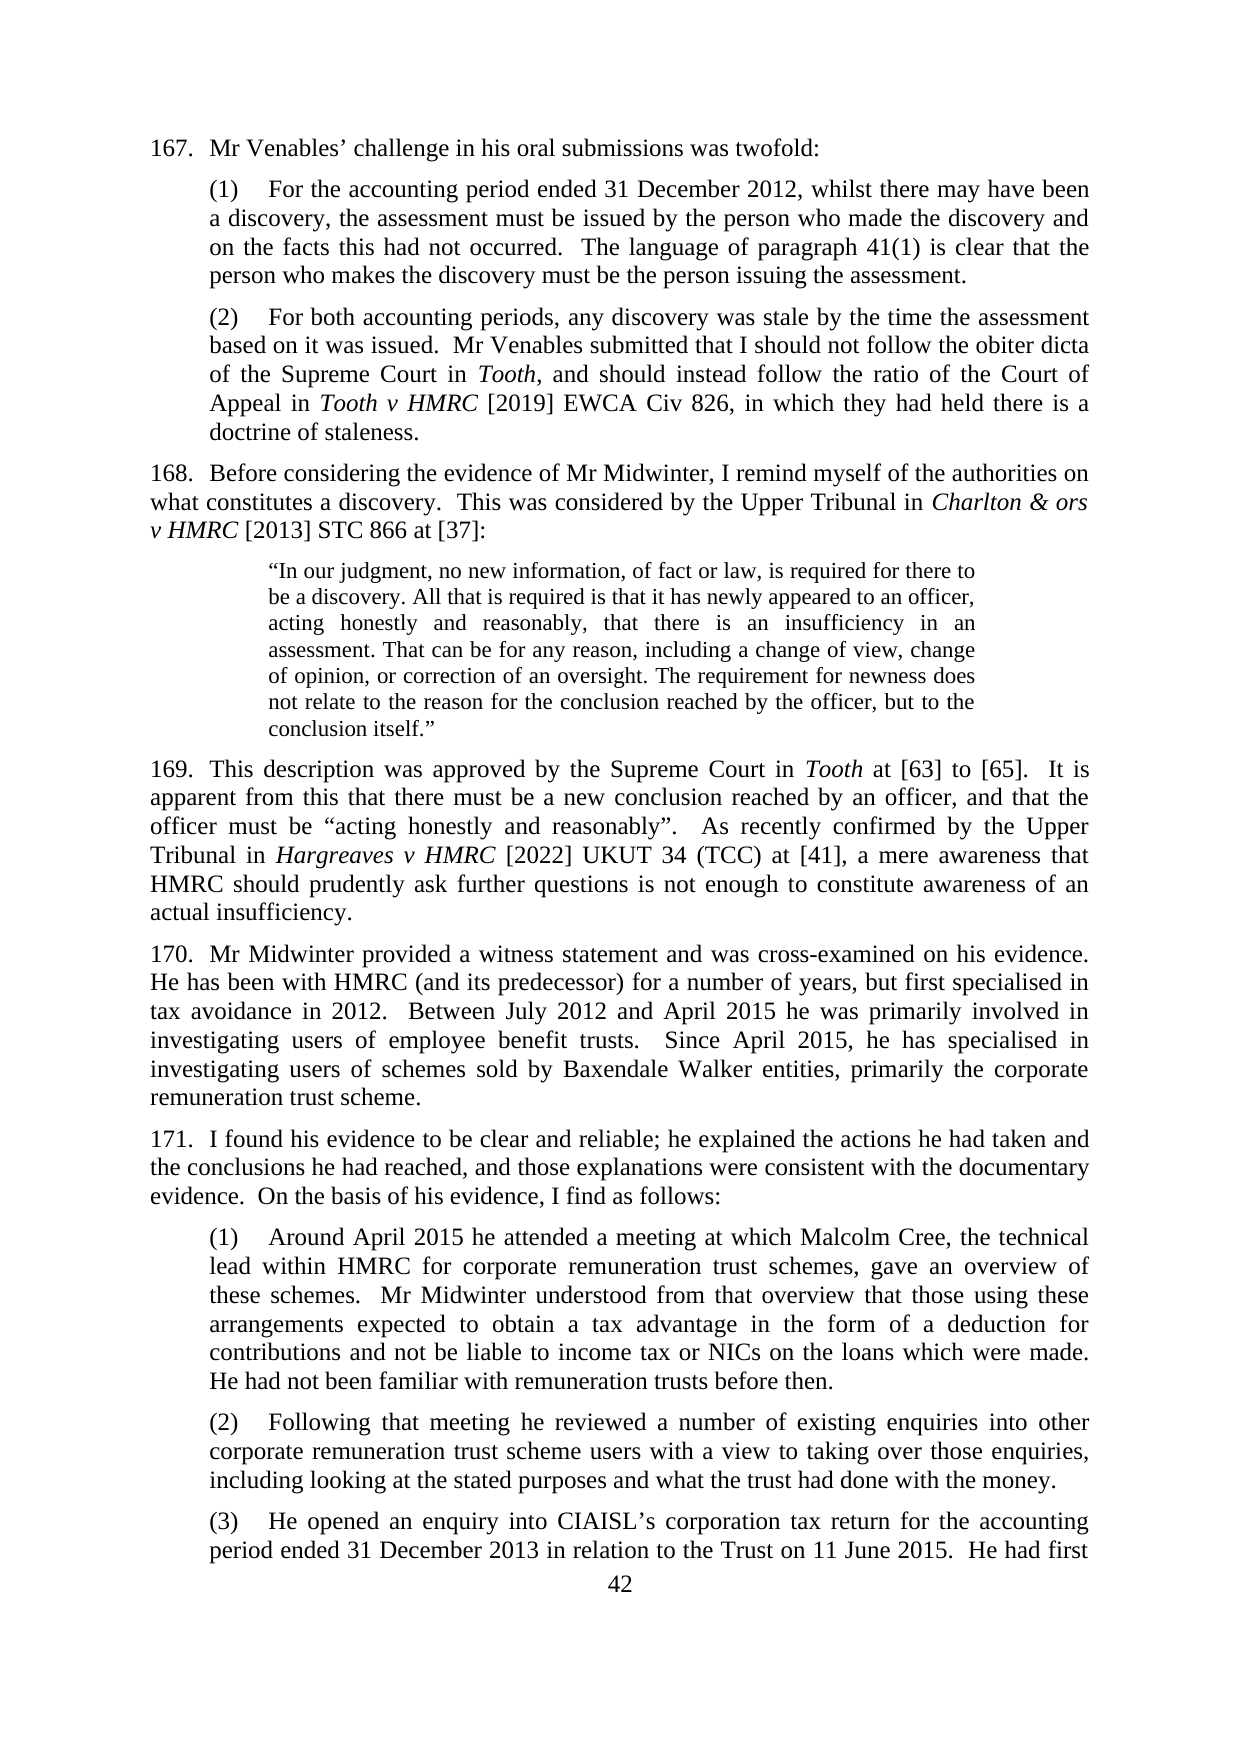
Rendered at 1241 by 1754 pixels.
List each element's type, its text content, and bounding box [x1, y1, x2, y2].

text This description was approved by the Supreme Court in Tooth at [63] to [65]. It is apparent from this that there must be a new conclusion reached by an officer, and that the officer must be “acting honestly and reasonably”. As recently confirmed by the Upper Tribunal in Hargreaves v HMRC [2022] UKUT 34 (TCC) at [41], a mere awareness that HMRC should prudently ask further questions is not enough to constitute awareness of an actual insufficiency. [150, 754, 1090, 926]
text Mr Midwinter provided a witness statement and was cross-examined on his evidence. He has been with HMRC (and its predecessor) for a number of years, but first specialised in tax avoidance in 2012. Between July 2012 and April 2015 he was primarily involved in investigating users of employee benefit trusts. Since April 2015, he has specialised in investigating users of schemes sold by Baxendale Walker entities, primarily the corporate remuneration trust scheme. [150, 939, 1090, 1111]
text For both accounting periods, any discovery was stale by the time the assessment based on it was issued. Mr Venables submitted that I should not follow the obiter dicta of the Supreme Court in Tooth, and should instead follow the ratio of the Court of Appeal in Tooth v HMRC [2019] EWCA Civ 826, in which they had held there is a doctrine of staleness. [209, 302, 1090, 445]
text I found his evidence to be clear and reliable; he explained the actions he had taken and the conclusions he had reached, and those explanations were consistent with the documentary evidence. On the basis of his evidence, I find as follows: [150, 1124, 1090, 1210]
text Before considering the evidence of Mr Midwinter, I remind myself of the authorities on what constitutes a discovery. This was considered by the Upper Tribunal in Charlton & ors v HMRC [2013] STC 866 at [37]: [150, 458, 1090, 544]
text “In our judgment, no new information, of fact or law, is required for there to be a discovery. All that is required is that it has newly appeared to an officer, acting honestly and reasonably, that there is an insufficiency in an assessment. That can be for any reason, including a change of view, change of opinion, or correction of an oversight. The requirement for newness does not relate to the reason for the conclusion reached by the officer, but to the conclusion itself.” [268, 557, 977, 741]
text Around April 2015 he attended a meeting at which Malcolm Cree, the technical lead within HMRC for corporate remuneration trust schemes, gave an overview of these schemes. Mr Midwinter understood from that overview that those using these arrangements expected to obtain a tax advantage in the form of a deduction for contributions and not be liable to income tax or NICs on the loans which were made. He had not been familiar with remuneration trusts before then. [209, 1222, 1090, 1395]
text Mr Venables’ challenge in his oral submissions was twofold: [150, 133, 1090, 162]
text For the accounting period ended 31 December 2012, whilst there may have been a discovery, the assessment must be issued by the person who made the discovery and on the facts this had not occurred. The language of paragraph 41(1) is clear that the person who makes the discovery must be the person issuing the assessment. [209, 174, 1090, 289]
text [209, 1506, 1090, 1564]
text Following that meeting he reviewed a number of existing enquiries into other corporate remuneration trust scheme users with a view to taking over those enquiries, including looking at the stated purposes and what the trust had done with the money. [209, 1407, 1090, 1494]
